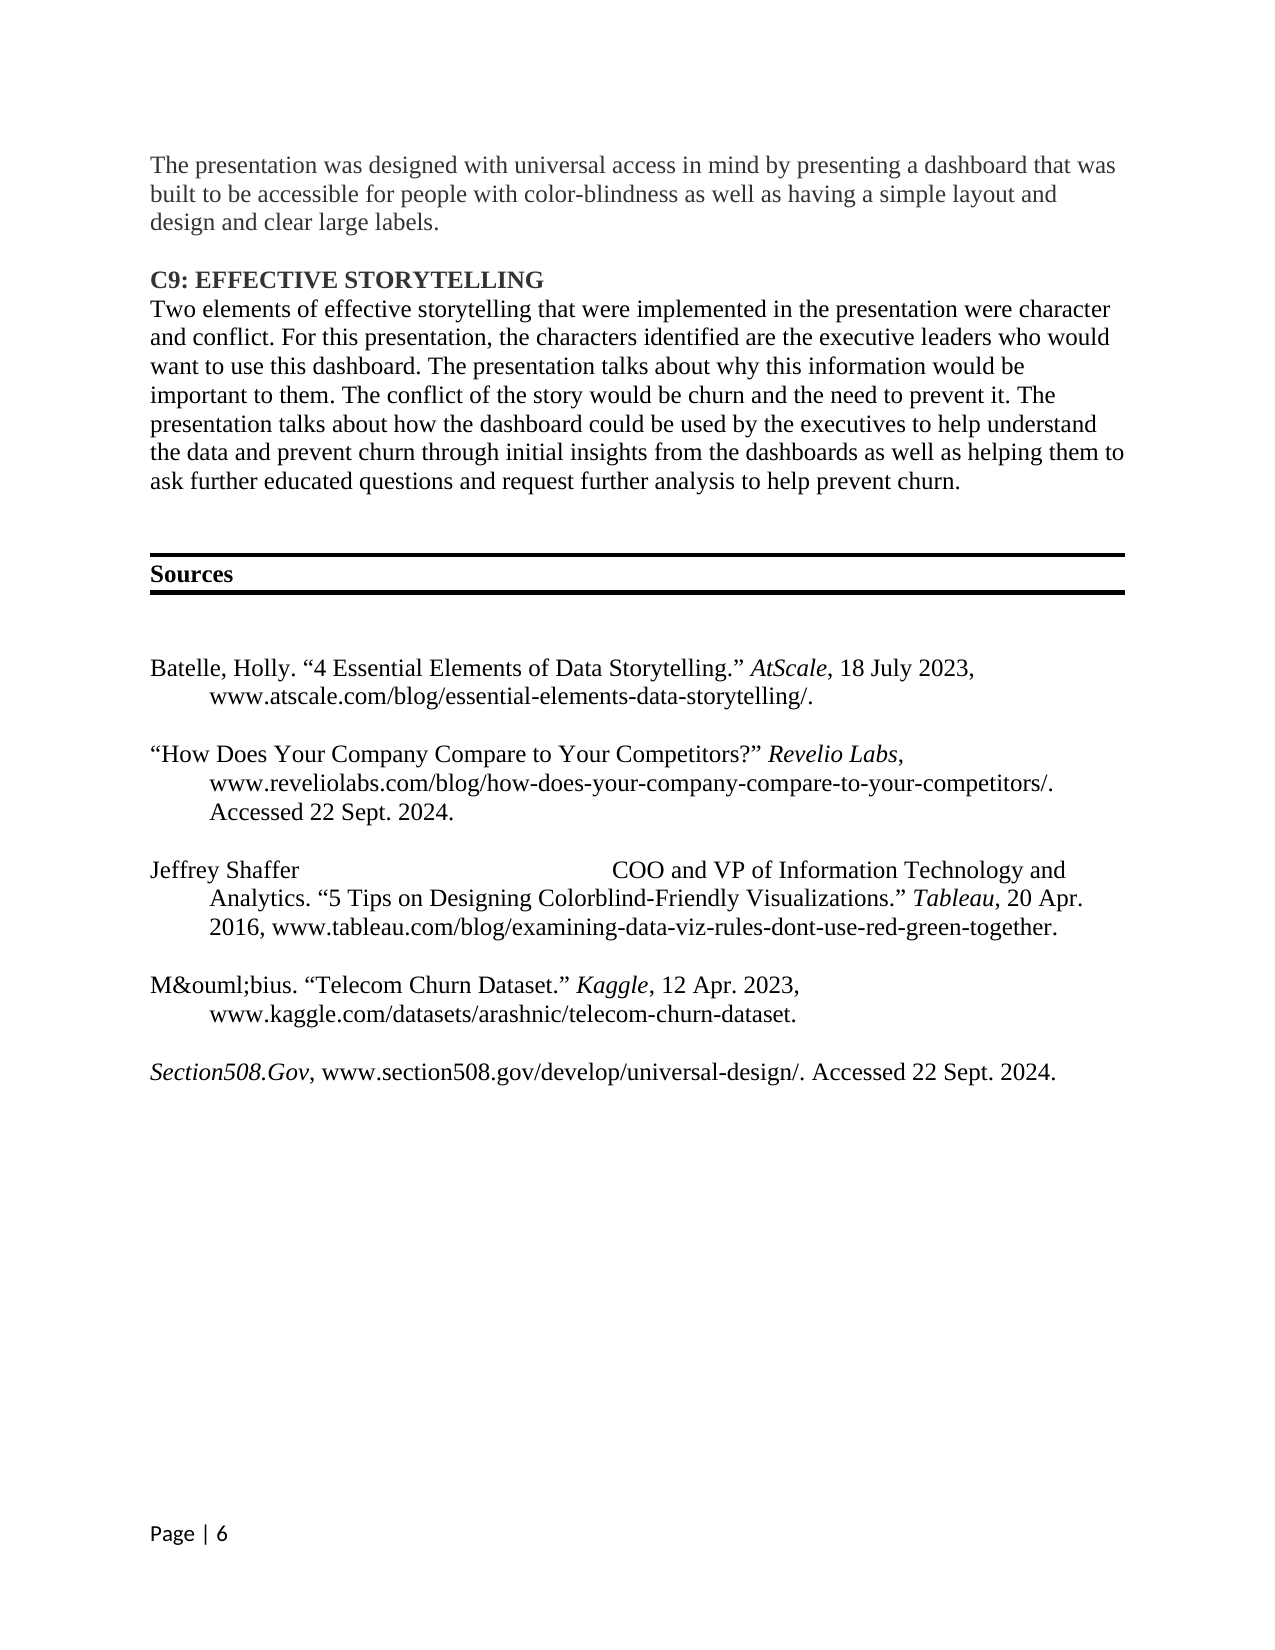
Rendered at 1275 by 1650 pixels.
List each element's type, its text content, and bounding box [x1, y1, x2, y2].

text M&ouml;bius. “Telecom Churn Dataset.” Kaggle, 12 Apr. 2023, www.kaggle.com/datasets/arashnic/telecom-churn-dataset. [150, 970, 1125, 1028]
text Batelle, Holly. “4 Essential Elements of Data Storytelling.” AtScale, 18 July 2023, www.atscale.com/blog/essential-elements-data-storytelling/. [150, 653, 1125, 710]
text Jeffrey Shaffer COO and VP of Information Technology and Analytics. “5 Tips on Designing Colorblind-Friendly Visualizations.” Tableau, 20 Apr. 2016, www.tableau.com/blog/examining-data-viz-rules-dont-use-red-green-together. [150, 855, 1125, 941]
text The presentation was designed with universal access in mind by presenting a dashboard that was built to be accessible for people with color-blindness as well as having a simple layout and design and clear large labels. [150, 150, 1125, 236]
text Section508.Gov, www.section508.gov/develop/universal-design/. Accessed 22 Sept. 2024. [150, 1057, 1125, 1086]
text “How Does Your Company Compare to Your Competitors?” Revelio Labs, www.reveliolabs.com/blog/how-does-your-company-compare-to-your-competitors/. Accessed 22 Sept. 2024. [150, 739, 1125, 826]
text Sources [150, 557, 1125, 590]
text Two elements of effective storytelling that were implemented in the presentation were character and conflict. For this presentation, the characters identified are the executive leaders who would want to use this dashboard. The presentation talks about why this information would be important to them. The conflict of the story would be churn and the need to prevent it. The presentation talks about how the dashboard could be used by the executives to help understand the data and prevent churn through initial insights from the dashboards as well as helping them to ask further educated questions and request further analysis to help prevent churn. [150, 294, 1125, 495]
text C9: EFFECTIVE STORYTELLING [150, 265, 1125, 294]
